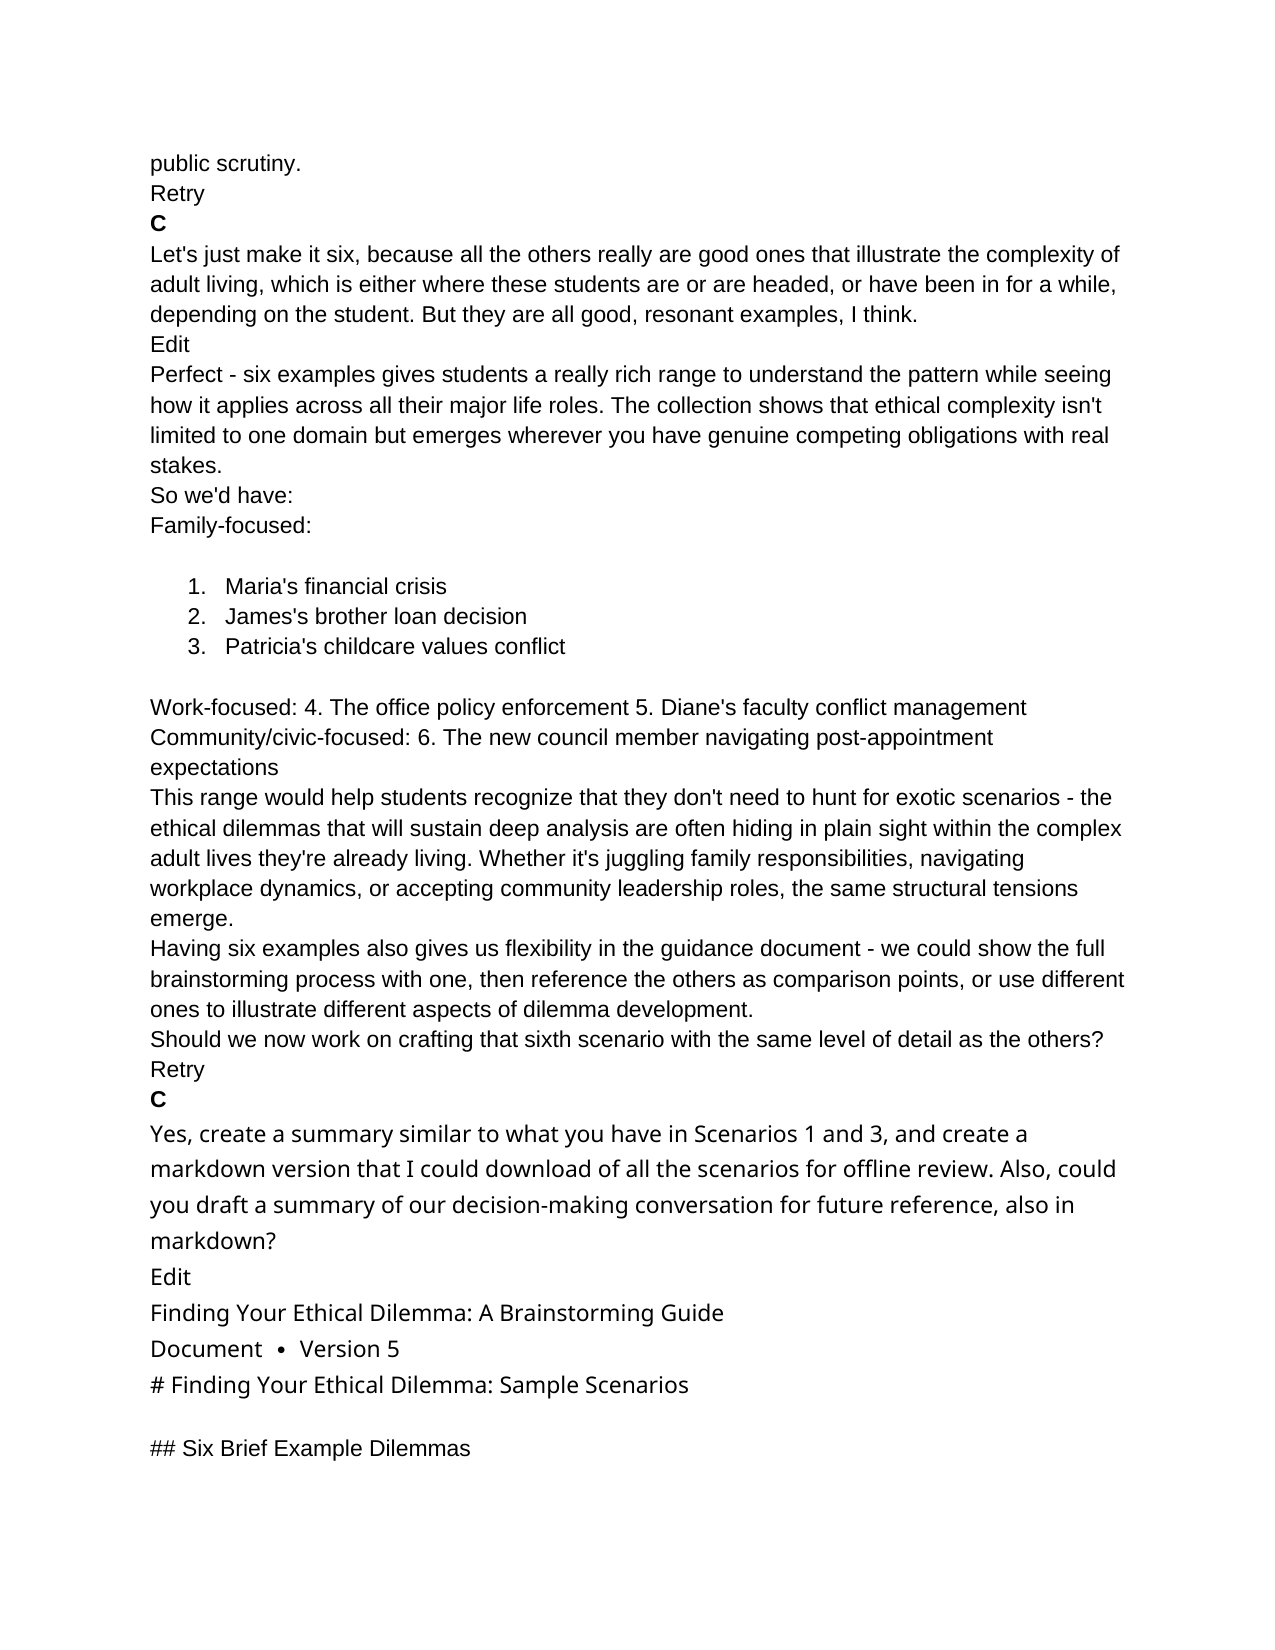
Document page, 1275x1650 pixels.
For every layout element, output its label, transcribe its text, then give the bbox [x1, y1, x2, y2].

list Patricia's childcare values conflict [187, 633, 1125, 660]
list Maria's financial crisis [187, 573, 1125, 599]
text Work-focused: 4. The office policy enforcement 5. Diane's faculty conflict management Community/civic-focused: 6. The new council member navigating post-appointment expectations This range would help students recognize that they don't need to hunt for exotic scenarios - the ethical dilemmas that will sustain deep analysis are often hiding in plain sight within the complex adult lives they're already living. Whether it's juggling family responsibilities, navigating workplace dynamics, or accepting community leadership roles, the same structural tensions emerge. Having six examples also gives us flexibility in the guidance document - we could show the full brainstorming process with one, then reference the others as comparison points, or use different ones to illustrate different aspects of dilemma development. Should we now work on crafting that sixth scenario with the same level of detail as the others? Retry C Yes, create a summary similar to what you have in Scenarios 1 and 3, and create a markdown version that I could download of all the scenarios for offline review. Also, could you draft a summary of our decision-making conversation for future reference, also in markdown? Edit Finding Your Ethical Dilemma: A Brainstorming Guide Document ∙ Version 5 # Finding Your Ethical Dilemma: Sample Scenarios [150, 694, 1125, 1400]
text ## Six Brief Example Dilemmas [150, 1435, 1125, 1462]
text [150, 150, 1125, 539]
list James's brother loan decision [187, 603, 1125, 629]
